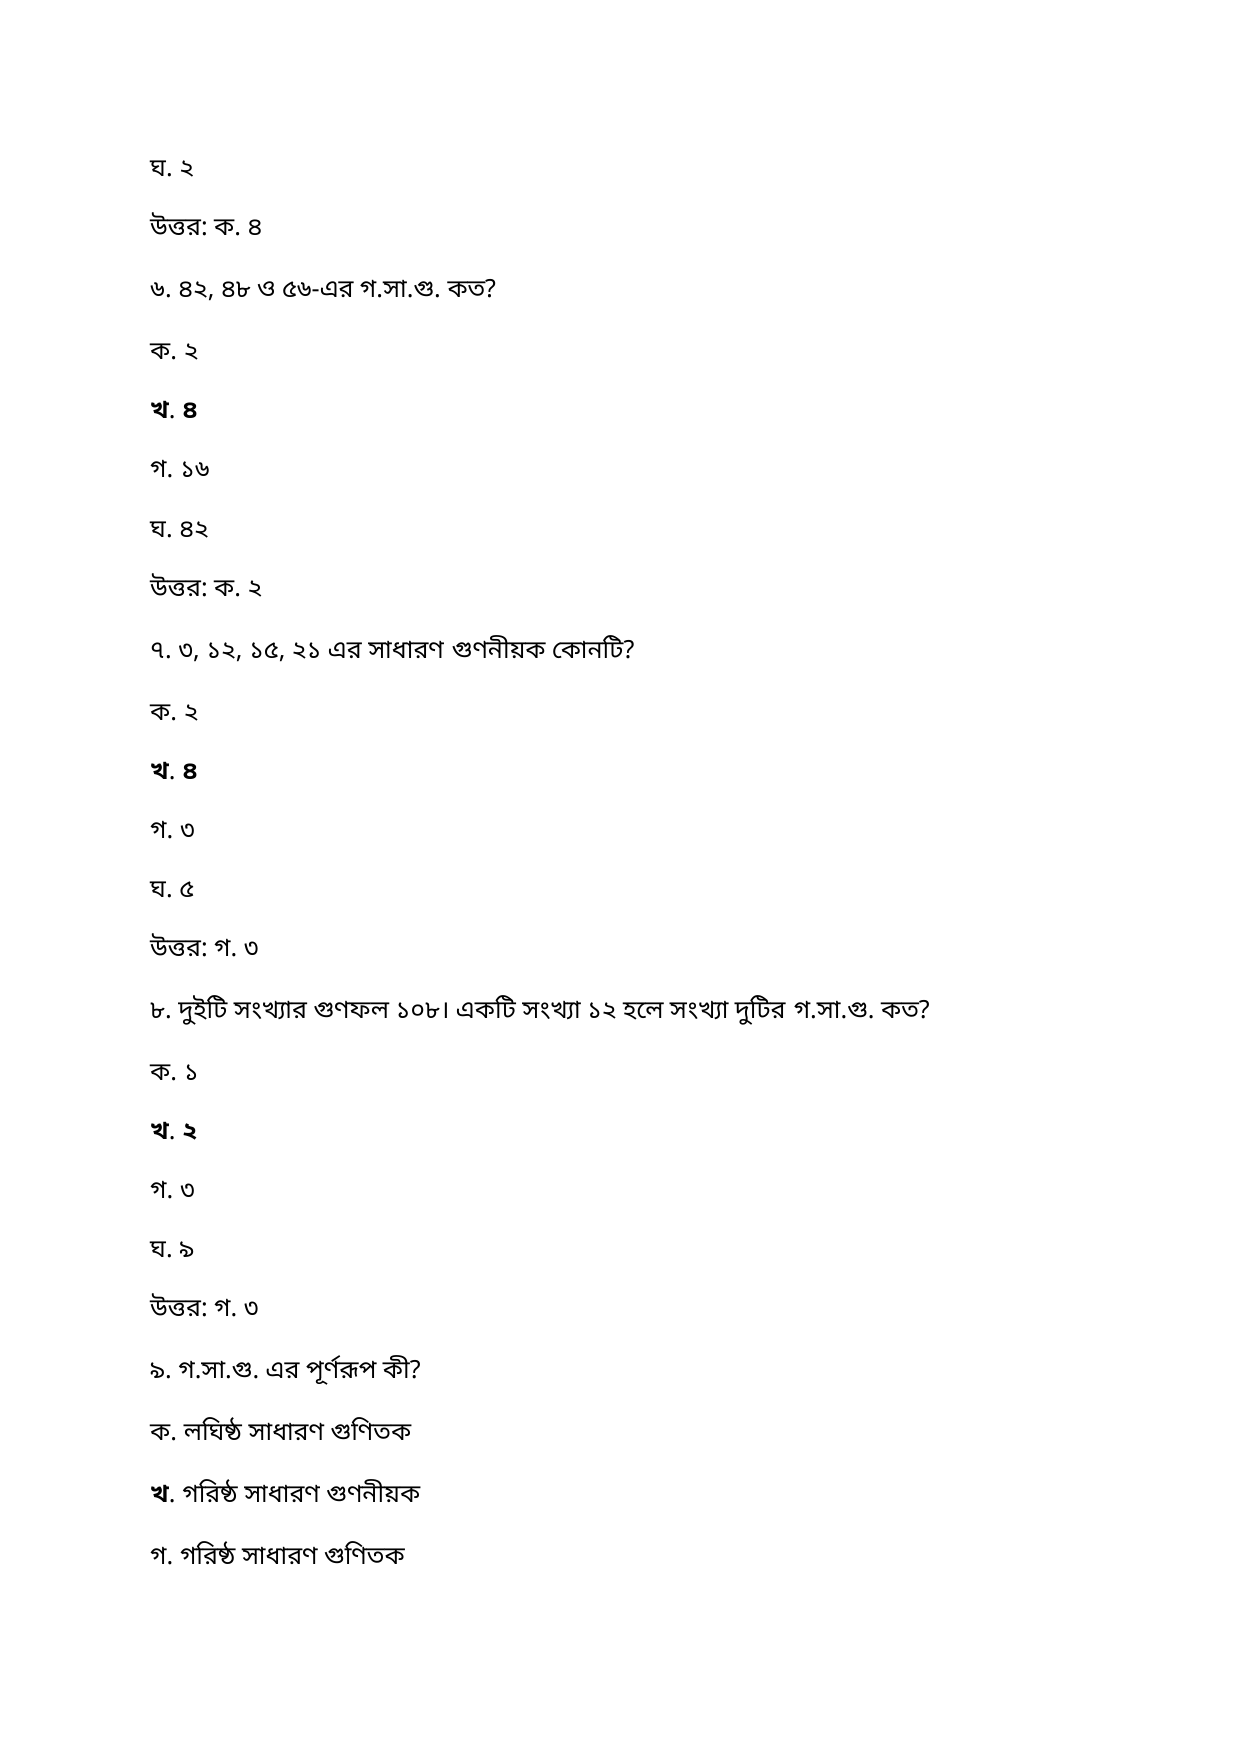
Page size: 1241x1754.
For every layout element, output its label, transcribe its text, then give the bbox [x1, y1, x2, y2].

text গ. ১৬ [150, 451, 1090, 485]
text ৮. দুইটি সংখ্যার গুণফল ১০৮। একটি সংখ্যা ১২ হলে সংখ্যা দুটির গ.সা.গু. কত? [150, 991, 1090, 1028]
text উত্তর: গ. ৩ [150, 1290, 1090, 1327]
text খ. ৪ [150, 392, 1090, 426]
text উত্তর: ক. ৪ [150, 209, 1090, 246]
text ঘ. ৯ [150, 1231, 1090, 1265]
text ৯. গ.সা.গু. এর পূর্ণরূপ কী? [150, 1352, 1090, 1389]
text ঘ. ২ [150, 150, 1090, 184]
text ঘ. ৫ [150, 870, 1090, 904]
text গ. গরিষ্ঠ সাধারণ গুণিতক [150, 1538, 1090, 1574]
text ক. ২ [150, 693, 1090, 727]
text গ. ৩ [150, 811, 1090, 845]
text খ. গরিষ্ঠ সাধারণ গুণনীয়ক [150, 1476, 1090, 1513]
text উত্তর: গ. ৩ [150, 929, 1090, 966]
text ক. ১ [150, 1053, 1090, 1087]
text ক. ২ [150, 333, 1090, 367]
text ক. লঘিষ্ঠ সাধারণ গুণিতক [150, 1414, 1090, 1451]
text খ. ৪ [150, 752, 1090, 786]
text উত্তর: ক. ২ [150, 569, 1090, 606]
text গ. ৩ [150, 1172, 1090, 1206]
text ৭. ৩, ১২, ১৫, ২১ এর সাধারণ গুণনীয়ক কোনটি? [150, 631, 1090, 668]
text খ. ২ [150, 1112, 1090, 1147]
text ৬. ৪২, ৪৮ ও ৫৬-এর গ.সা.গু. কত? [150, 271, 1090, 308]
text ঘ. ৪২ [150, 510, 1090, 544]
